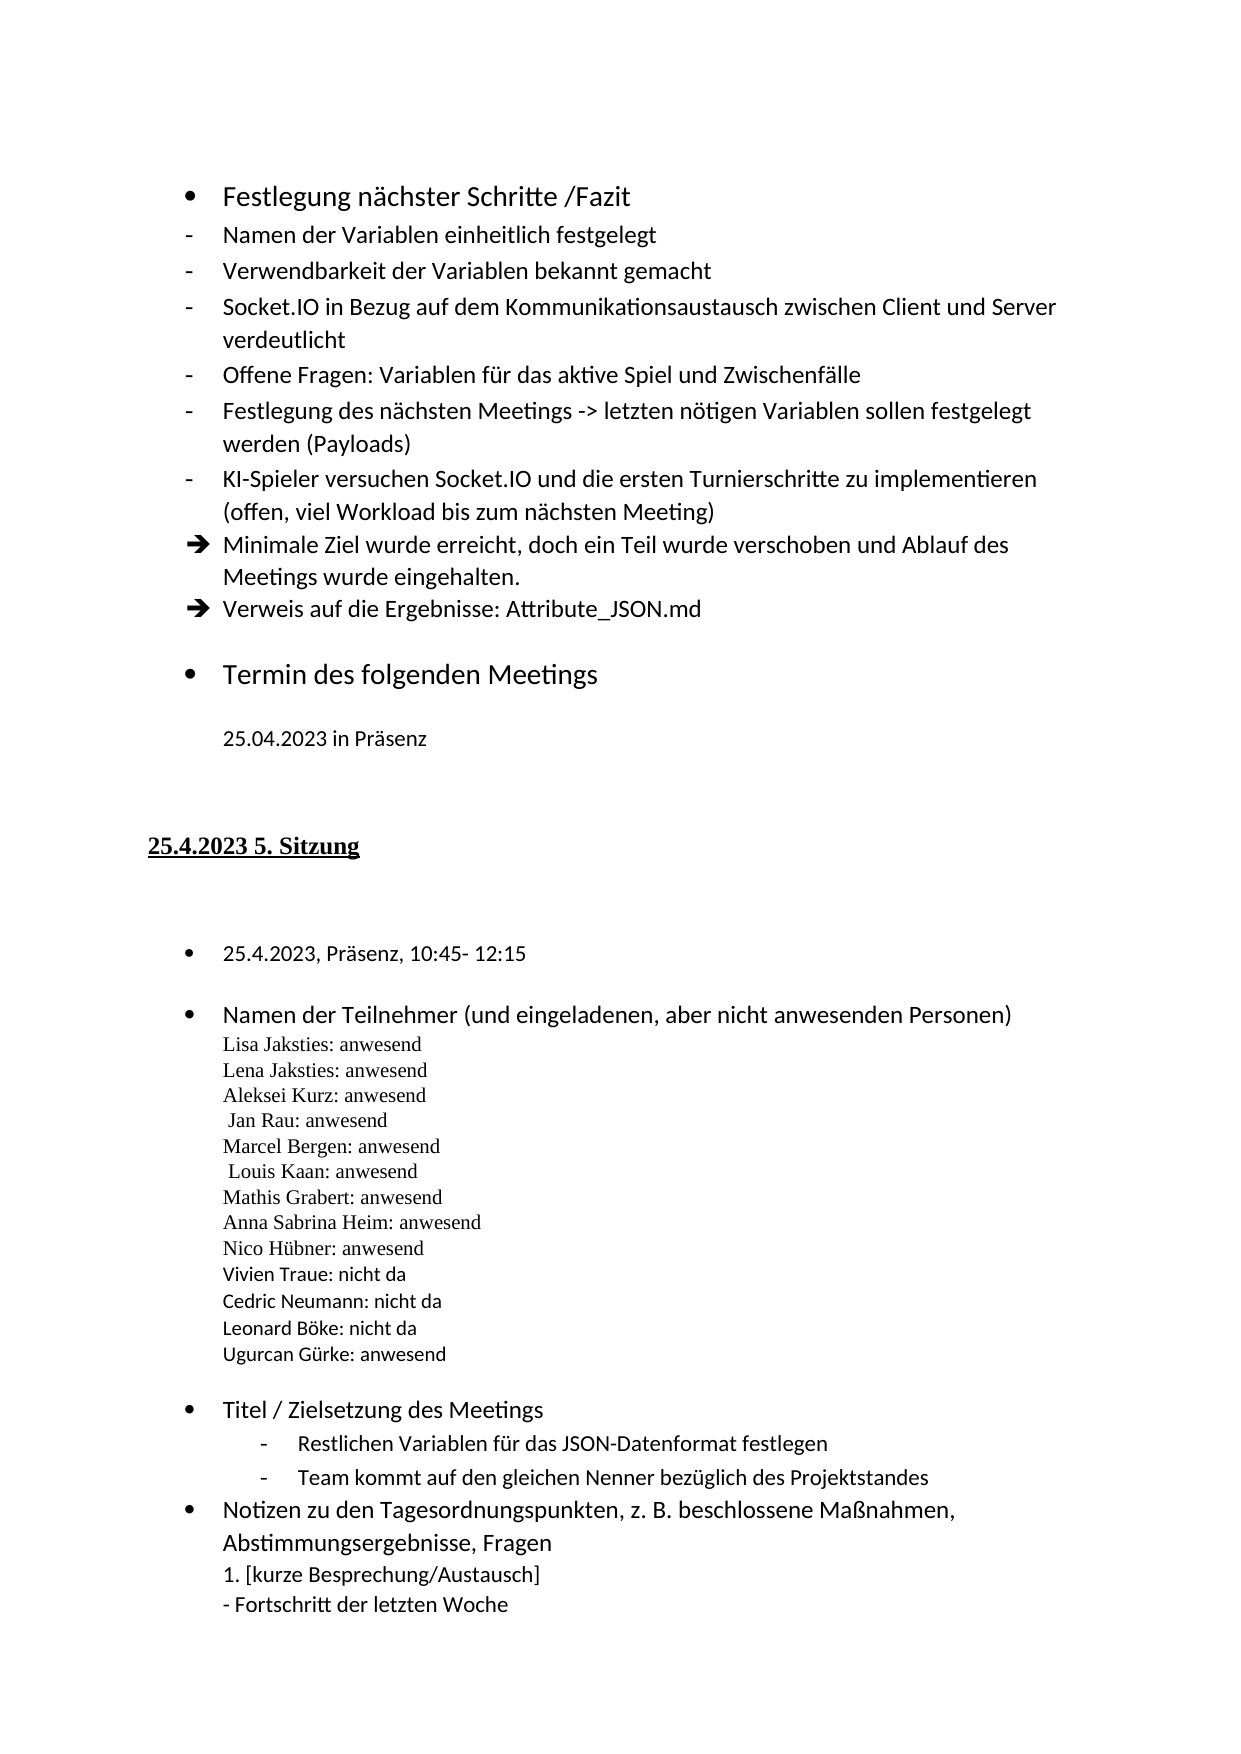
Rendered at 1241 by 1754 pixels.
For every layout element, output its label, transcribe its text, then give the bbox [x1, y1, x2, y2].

list Festlegung nächster Schritte /Fazit [185, 178, 1093, 213]
list Verweis auf die Ergebnisse: Attribute_JSON.md [185, 593, 1093, 624]
list Louis Kaan: anwesend [223, 1159, 1093, 1183]
list Marcel Bergen: anwesend [223, 1134, 1093, 1158]
list Minimale Ziel wurde erreicht, doch ein Teil wurde verschoben und Ablauf des Meetings wurde eingehalten. [185, 529, 1093, 592]
list Nico Hübner: anwesend [223, 1236, 1093, 1259]
list Aleksei Kurz: anwesend [223, 1083, 1093, 1107]
list Festlegung des nächsten Meetings -> letzten nötigen Variablen sollen festgelegt werden (Payloads) [185, 392, 1093, 459]
text 25.4.2023 5. Sitzung [148, 831, 1093, 860]
list Team kommt auf den gleichen Nenner bezüglich des Projektstandes [260, 1461, 1093, 1492]
list Leonard Böke: nicht da [223, 1315, 1093, 1340]
list 1. [kurze Besprechung/Austausch] [223, 1560, 1093, 1588]
list Mathis Grabert: anwesend [223, 1185, 1093, 1209]
list Vivien Traue: nicht da [223, 1261, 1093, 1286]
list Termin des folgenden Meetings [185, 656, 1093, 691]
list Cedric Neumann: nicht da [223, 1288, 1093, 1313]
list Restlichen Variablen für das JSON-Datenformat festlegen [260, 1427, 1093, 1458]
list 25.04.2023 in Präsenz [223, 724, 1093, 752]
list Lena Jaksties: anwesend [223, 1058, 1093, 1082]
list Verwendbarkeit der Variablen bekannt gemacht [185, 252, 1093, 286]
list - Fortschritt der letzten Woche [223, 1590, 1093, 1618]
list Titel / Zielsetzung des Meetings [185, 1394, 1093, 1424]
list KI-Spieler versuchen Socket.IO und die ersten Turnierschritte zu implementieren (offen, viel Workload bis zum nächsten Meeting) [185, 461, 1093, 527]
list Namen der Teilnehmer (und eingeladenen, aber nicht anwesenden Personen) [185, 999, 1093, 1030]
list 25.4.2023, Präsenz, 10:45- 12:15 [185, 939, 1093, 967]
list Anna Sabrina Heim: anwesend [223, 1210, 1093, 1234]
list Lisa Jaksties: anwesend [223, 1032, 1093, 1056]
list Socket.IO in Bezug auf dem Kommunikationsaustausch zwischen Client und Server verdeutlicht [185, 288, 1093, 355]
list Namen der Variablen einheitlich festgelegt [185, 216, 1093, 250]
list Jan Rau: anwesend [223, 1108, 1093, 1132]
list Offene Fragen: Variablen für das aktive Spiel und Zwischenfälle [185, 356, 1093, 391]
list Ugurcan Gürke: anwesend [223, 1342, 1093, 1367]
list Notizen zu den Tagesordnungspunkten, z. B. beschlossene Maßnahmen, Abstimmungsergebnisse, Fragen [185, 1494, 1093, 1558]
